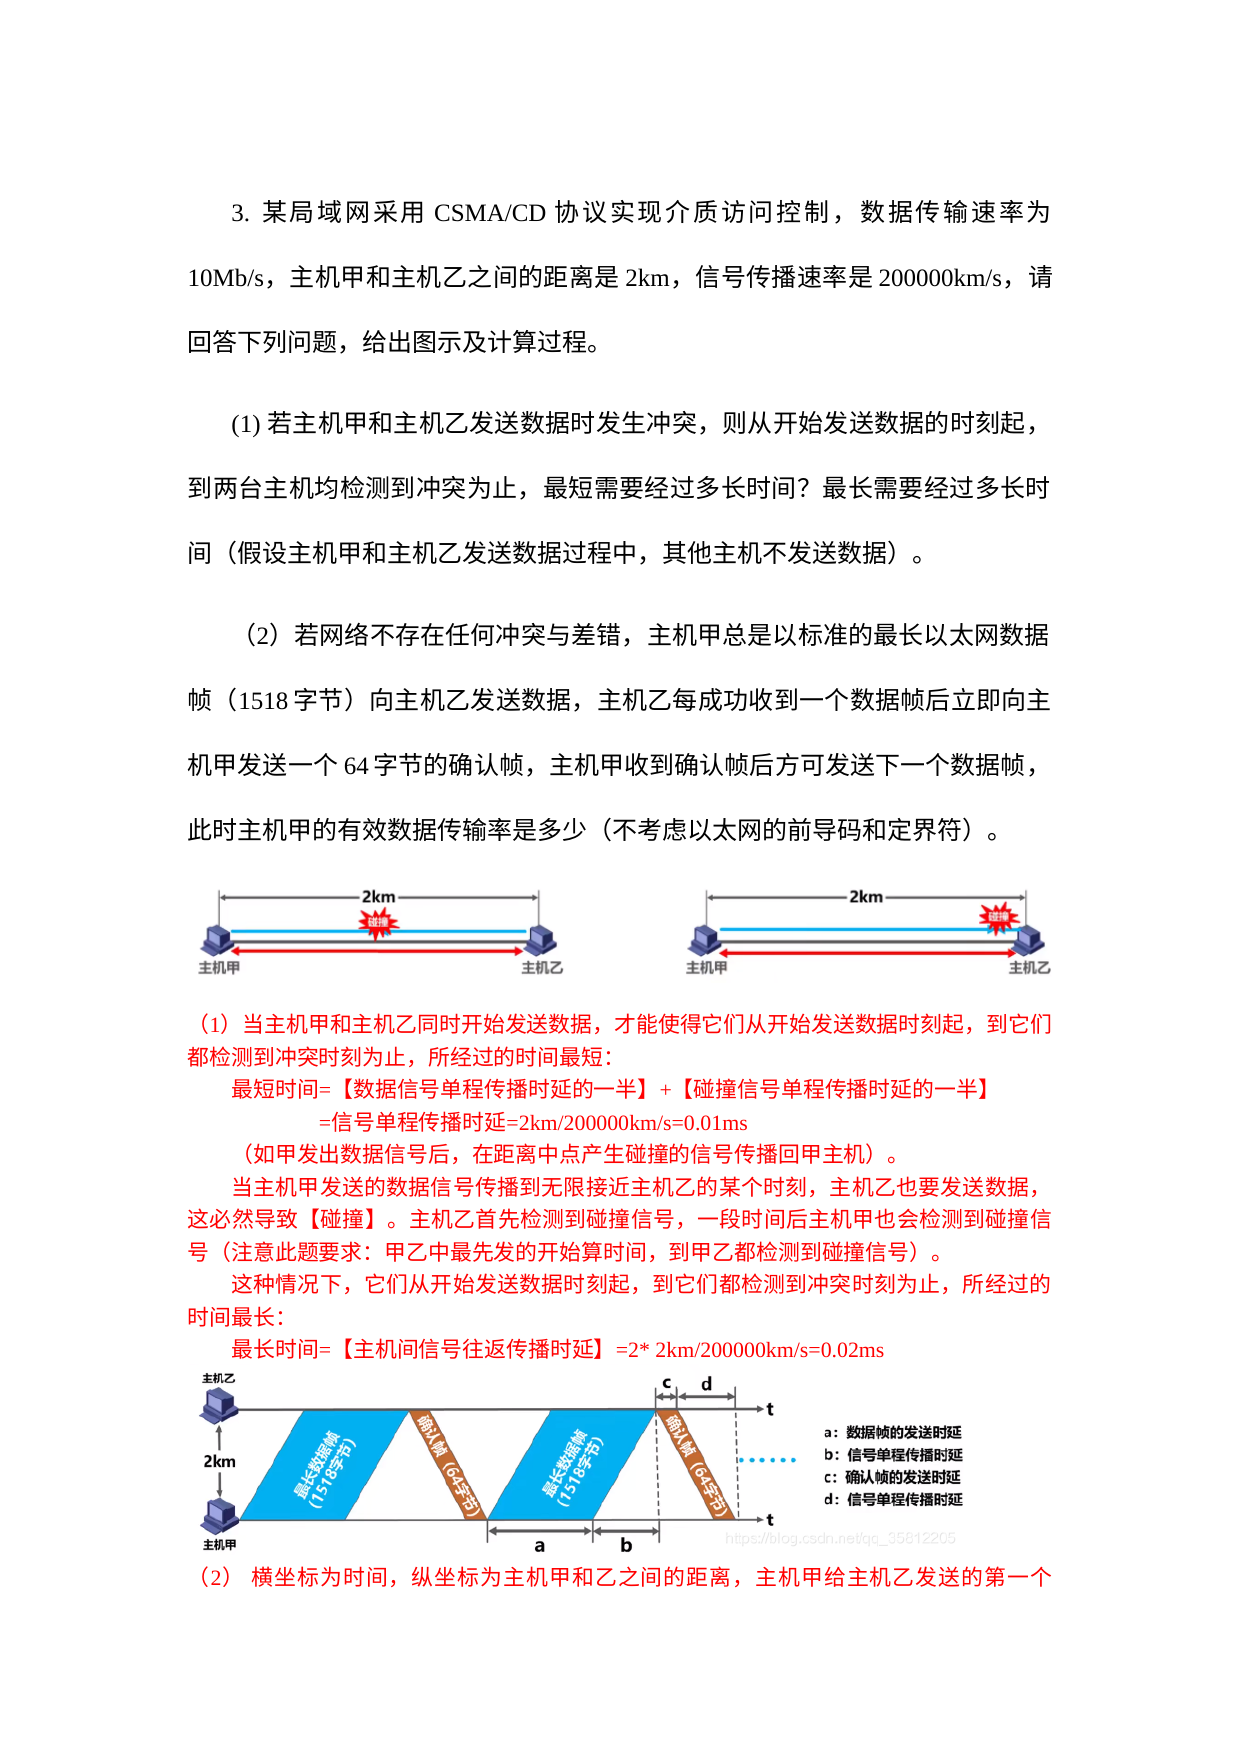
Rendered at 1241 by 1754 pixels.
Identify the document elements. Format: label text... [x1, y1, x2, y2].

text （1）当主机甲和主机乙同时开始发送数据，才能使得它们从开始发送数据时刻起，到它们都检测到冲突时刻为止，所经过的时间最短： [187, 1007, 1053, 1072]
text =信号单程传播时延=2km/200000km/s=0.01ms [275, 1104, 1053, 1137]
text (1) 若主机甲和主机乙发送数据时发生冲突，则从开始发送数据的时刻起，到两台主机均检测到冲突为止，最短需要经过多长时间？最长需要经过多长时间（假设主机甲和主机乙发送数据过程中，其他主机不发送数据）。 [187, 389, 1053, 584]
text 最短时间=【数据信号单程传播时延的一半】+【碰撞信号单程传播时延的一半】 [187, 1072, 1053, 1104]
text 这种情况下，它们从开始发送数据时刻起，到它们都检测到冲突时刻为止，所经过的时间最长： [187, 1267, 1053, 1332]
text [187, 1559, 1053, 1592]
picture [187, 877, 1053, 983]
text （2）若网络不存在任何冲突与差错，主机甲总是以标准的最长以太网数据帧（1518字节）向主机乙发送数据，主机乙每成功收到一个数据帧后立即向主机甲发送一个64字节的确认帧，主机甲收到确认帧后方可发送下一个数据帧，此时主机甲的有效数据传输率是多少（不考虑以太网的前导码和定界符）。 [187, 601, 1053, 861]
text 3. 某局域网采用CSMA/CD协议实现介质访问控制，数据传输速率为10Mb/s，主机甲和主机乙之间的距离是2km，信号传播速率是200000km/s，请回答下列问题，给出图示及计算过程。 [187, 178, 1053, 373]
text 最长时间=【主机间信号往返传播时延】=2* 2km/200000km/s=0.02ms [187, 1332, 1053, 1364]
text 当主机甲发送的数据信号传播到无限接近主机乙的某个时刻，主机乙也要发送数据，这必然导致【碰撞】。主机乙首先检测到碰撞信号，一段时间后主机甲也会检测到碰撞信号（注意此题要求：甲乙中最先发的开始算时间，到甲乙都检测到碰撞信号）。 [187, 1169, 1053, 1267]
picture [187, 1364, 964, 1555]
text （如甲发出数据信号后，在距离中点产生碰撞的信号传播回甲主机）。 [187, 1137, 1053, 1169]
